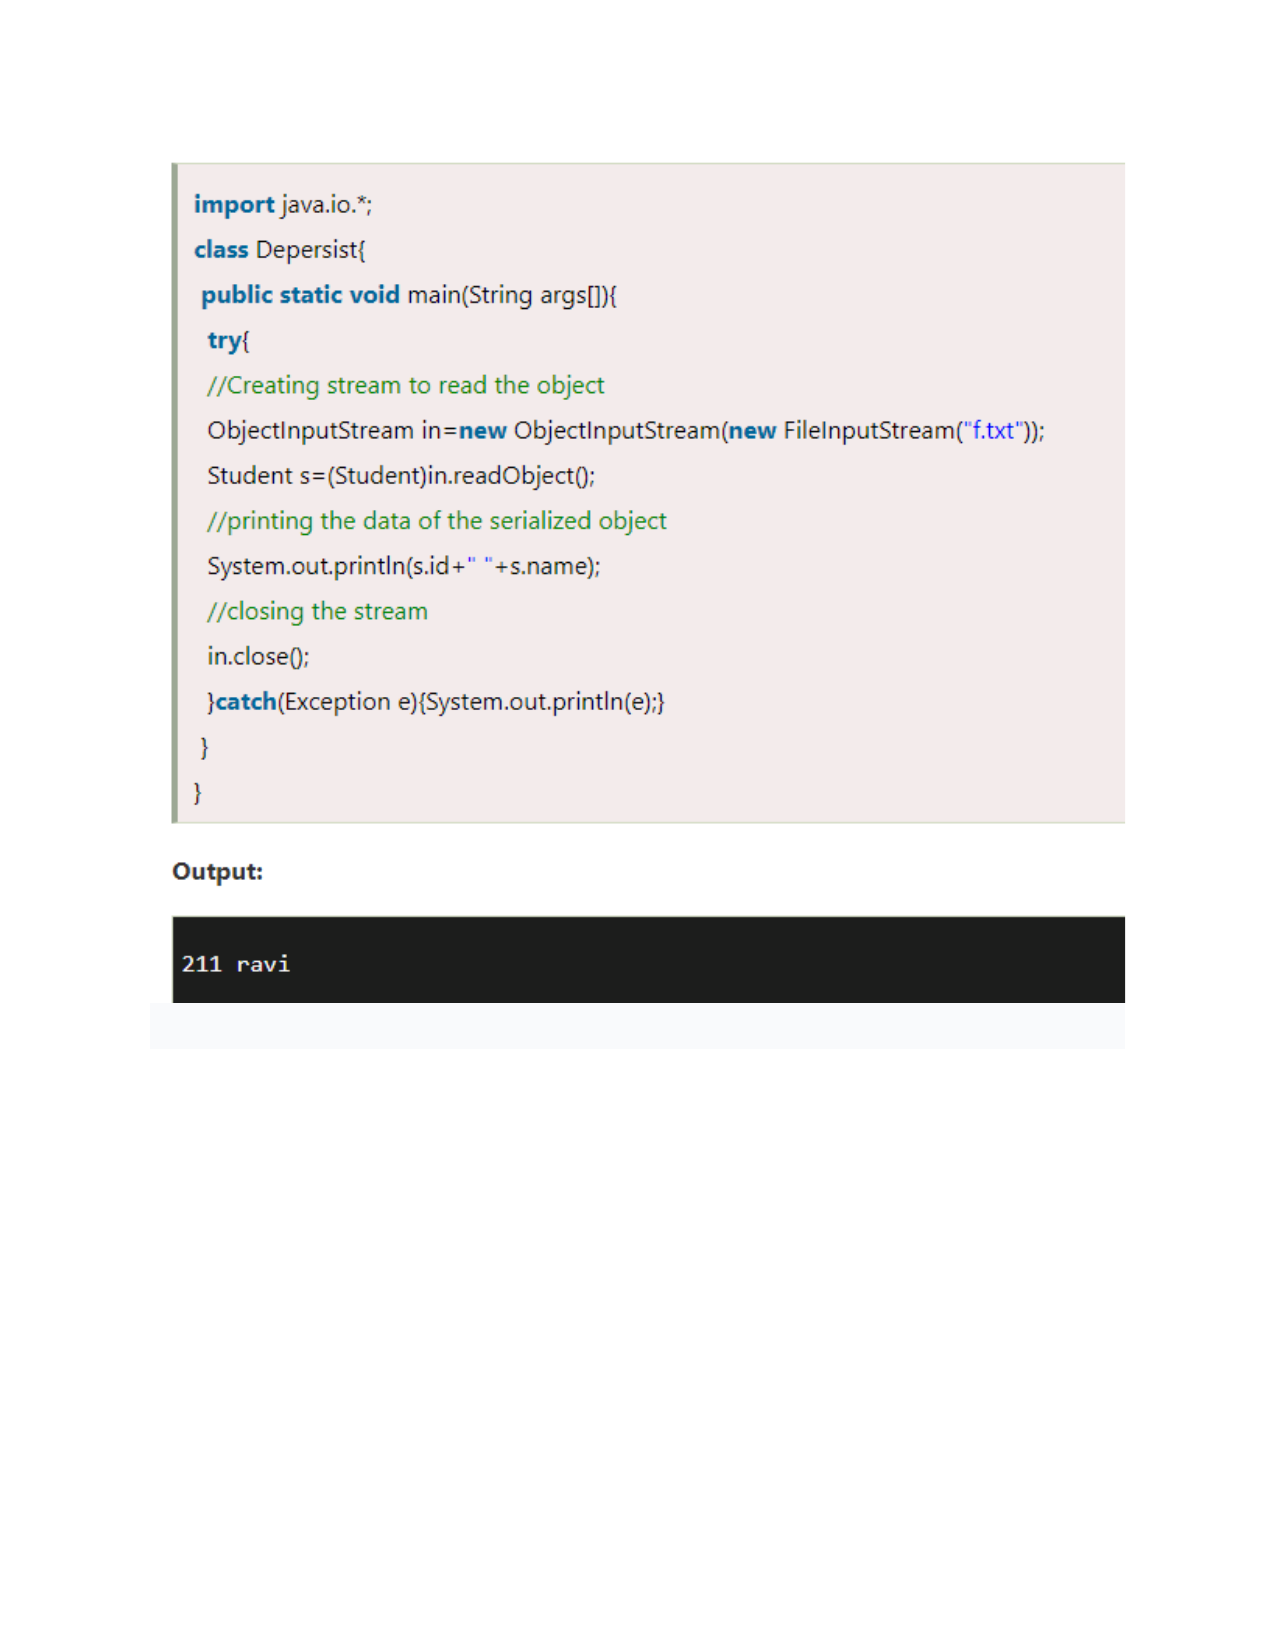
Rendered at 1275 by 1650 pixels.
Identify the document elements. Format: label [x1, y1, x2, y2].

picture [150, 150, 1125, 1003]
